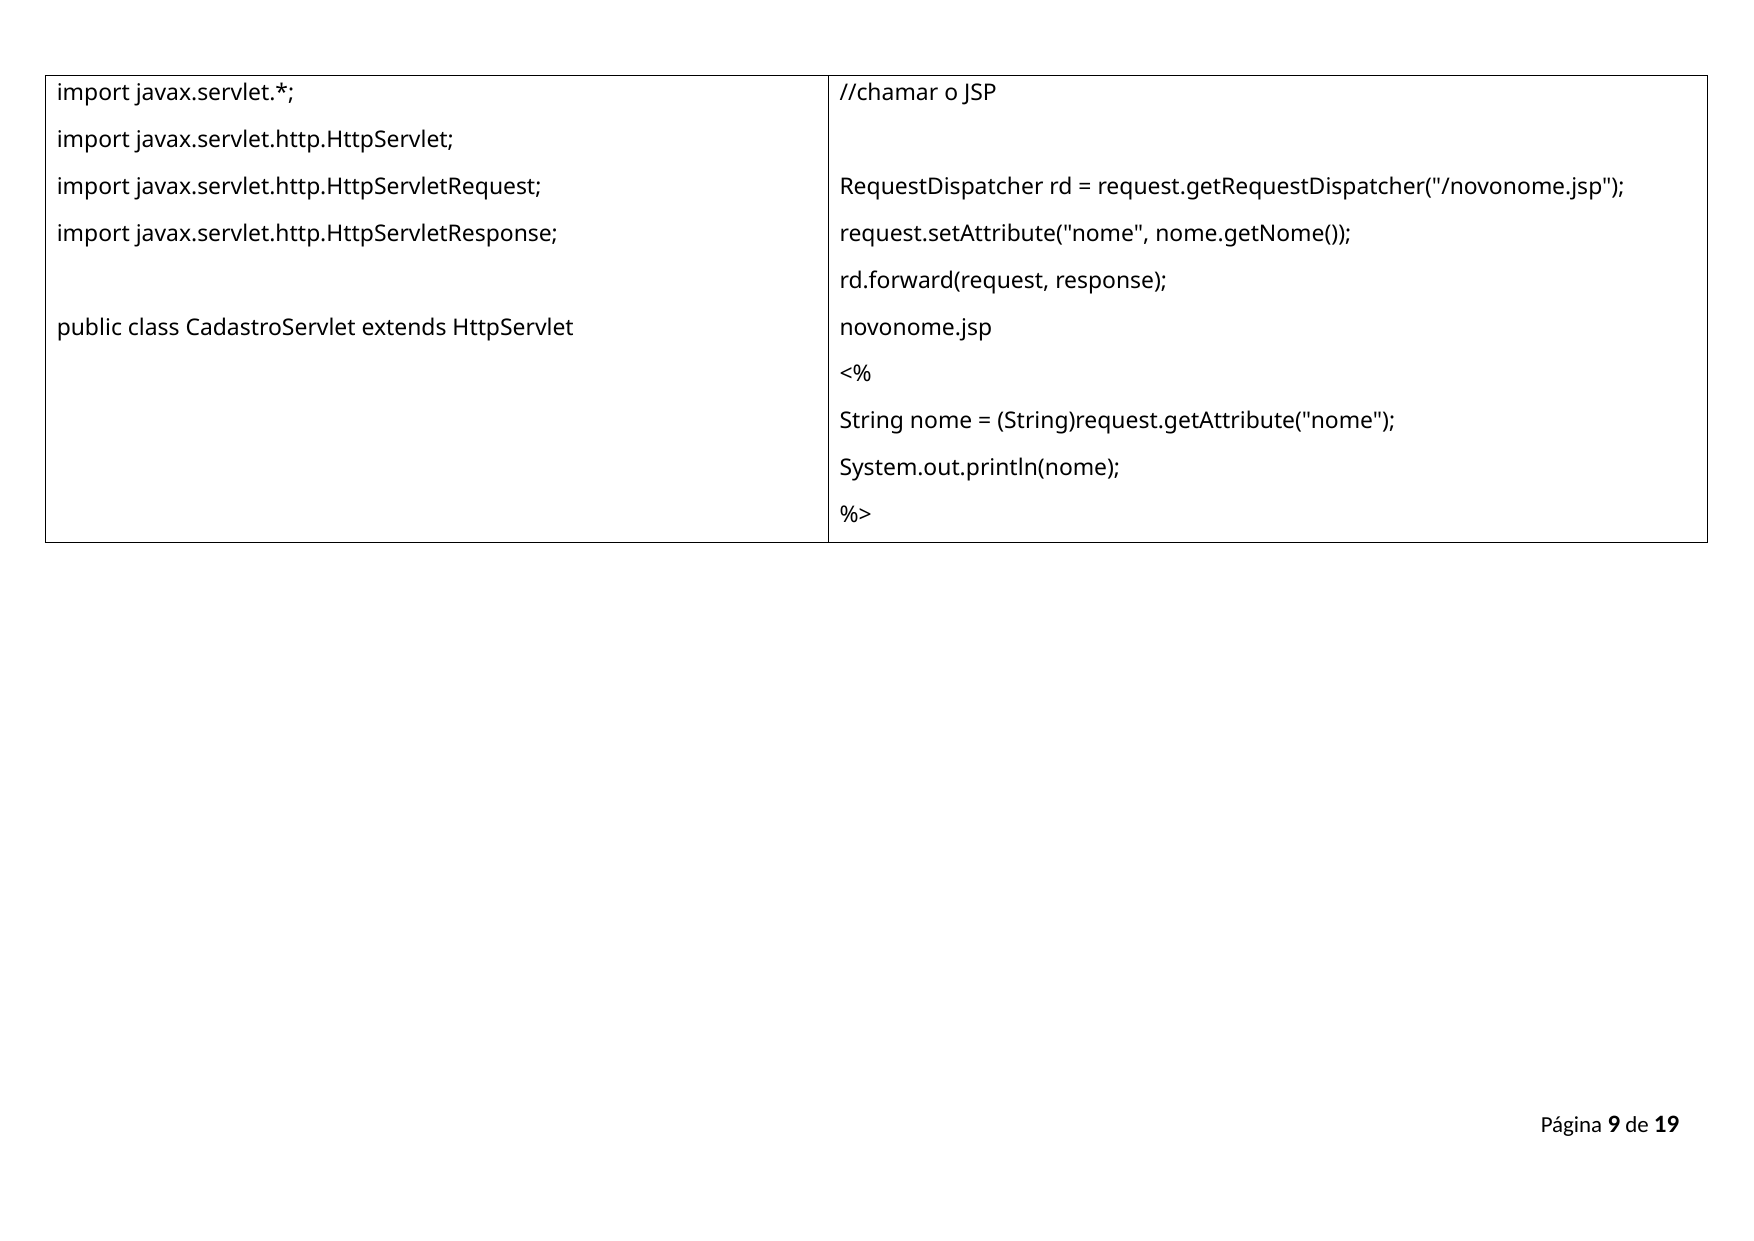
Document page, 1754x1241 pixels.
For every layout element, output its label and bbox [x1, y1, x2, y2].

table_cell [46, 76, 828, 542]
table_cell [829, 76, 1707, 542]
